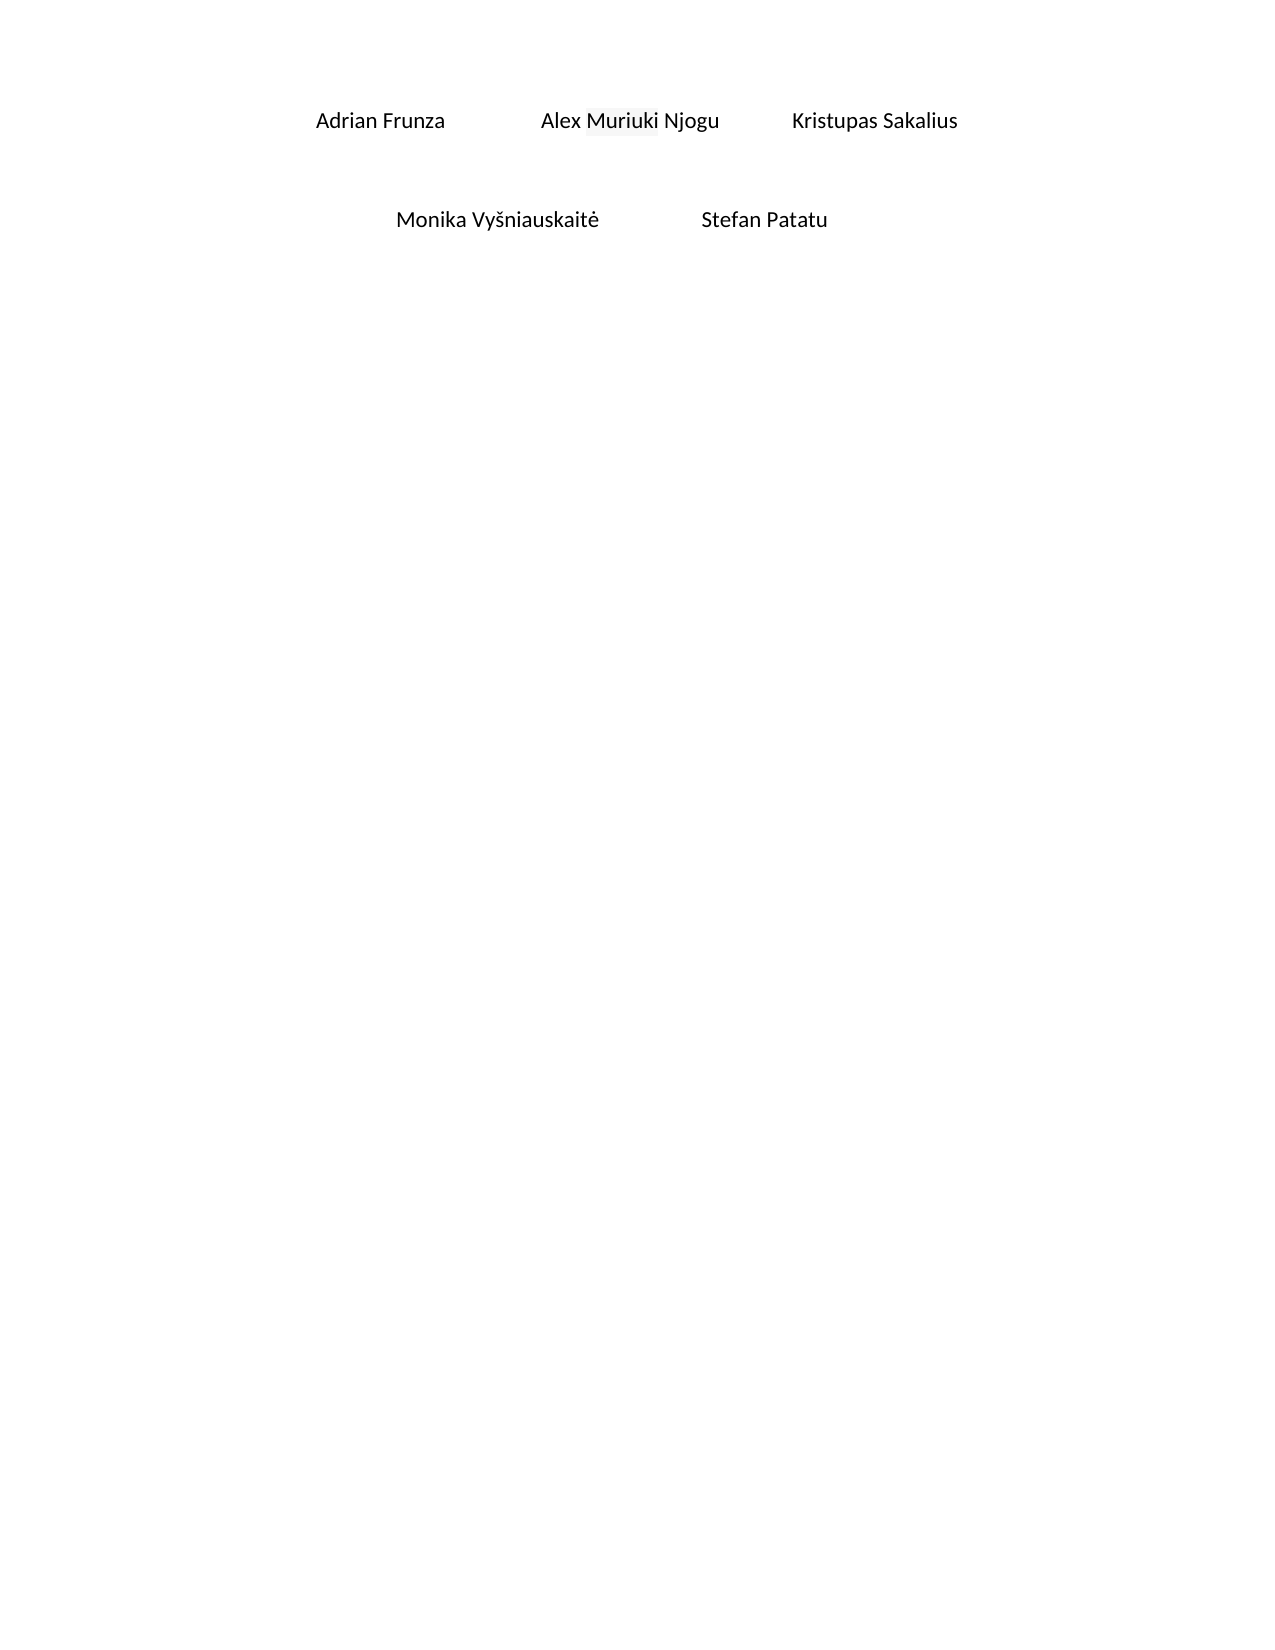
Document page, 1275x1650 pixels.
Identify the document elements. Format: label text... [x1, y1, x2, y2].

text Adrian Frunza Alex Muriuki Njogu Kristupas Sakalius [316, 106, 1096, 134]
text Monika Vyšniauskaitė Stefan Patatu [396, 205, 1096, 233]
